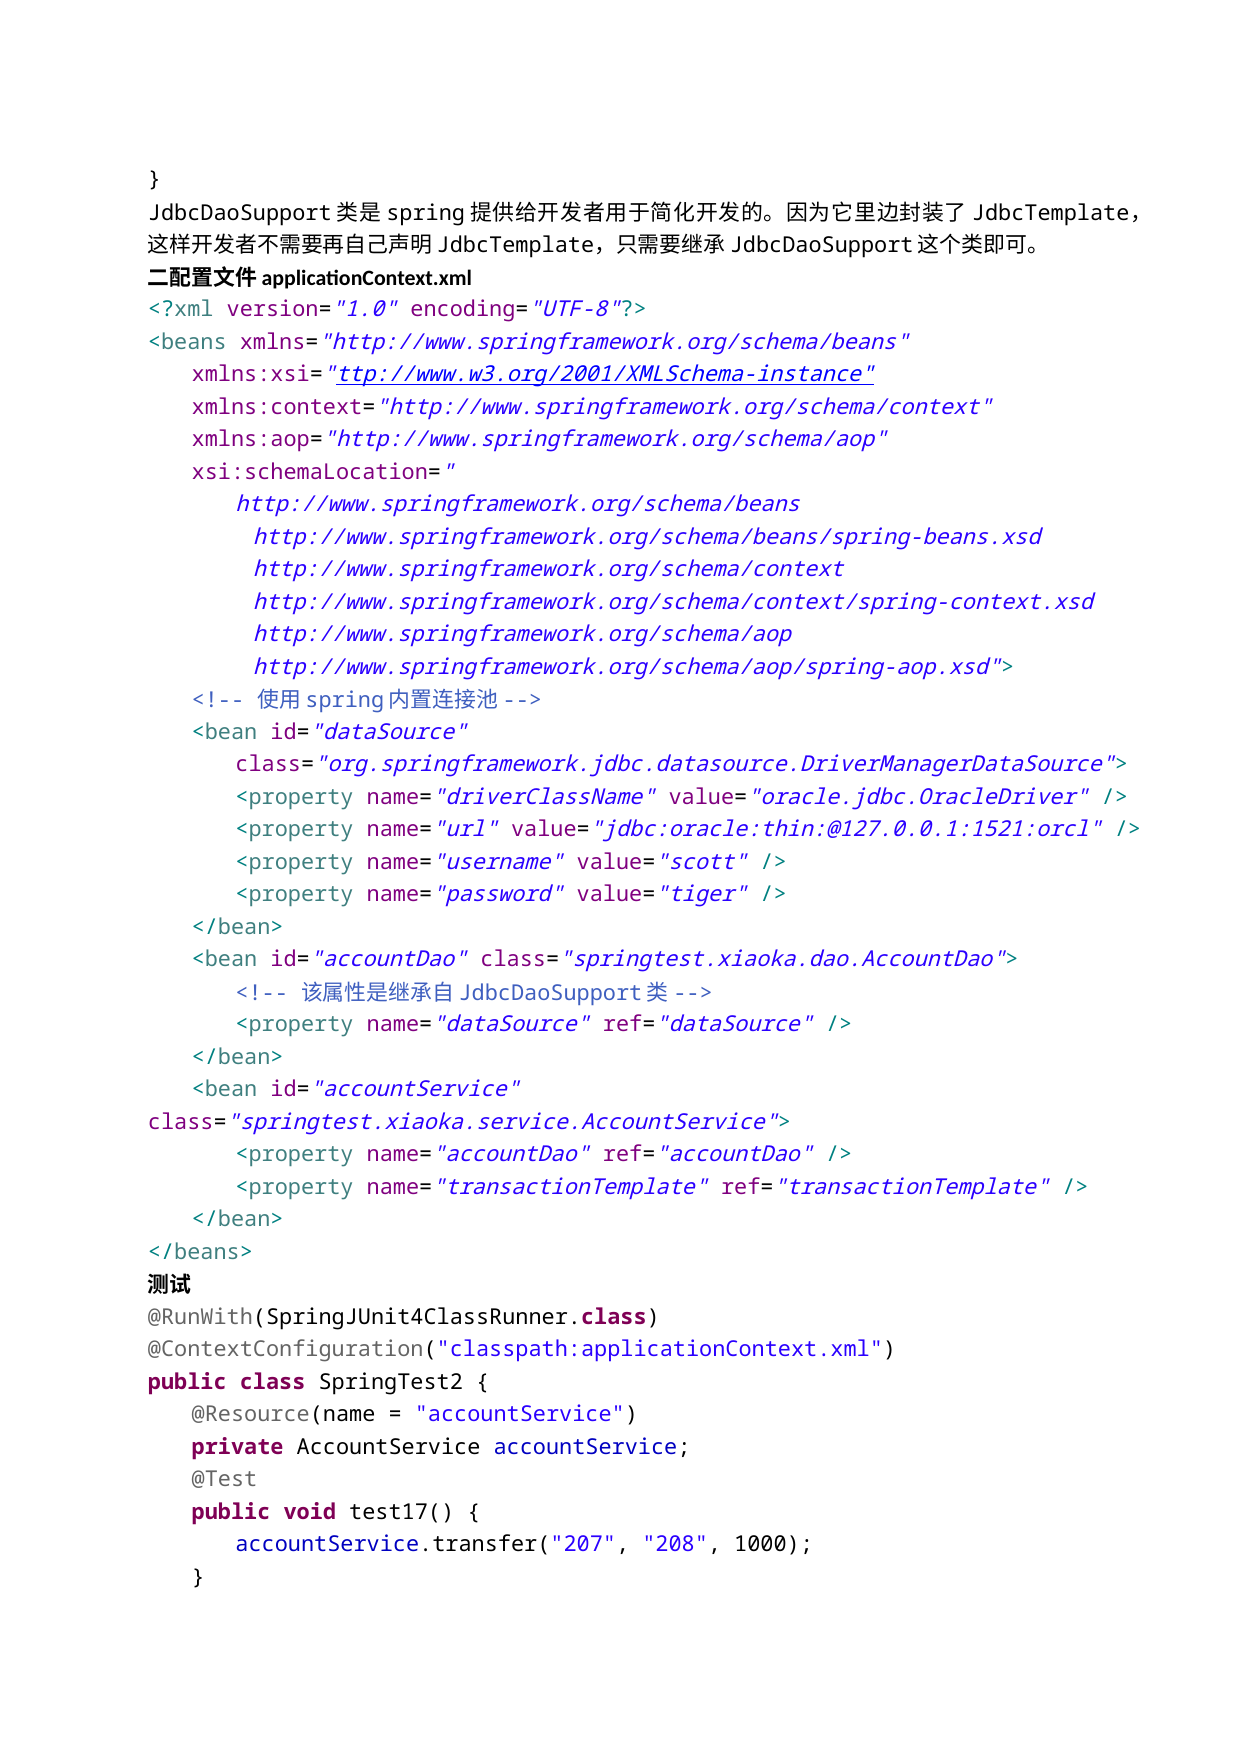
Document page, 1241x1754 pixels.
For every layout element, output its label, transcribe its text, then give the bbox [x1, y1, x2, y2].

text http://www.springframework.org/schema/context [148, 552, 1152, 584]
text <!-- 该属性是继承自JdbcDaoSupport类 --> [148, 974, 1152, 1007]
text <property name="accountDao" ref="accountDao" /> [148, 1137, 1152, 1169]
text <bean id="dataSource" [148, 714, 1152, 747]
text </bean> [148, 1039, 1152, 1072]
text class="org.springframework.jdbc.datasource.DriverManagerDataSource"> [148, 747, 1152, 779]
text <property name="username" value="scott" /> [148, 844, 1152, 877]
text <property name="password" value="tiger" /> [148, 877, 1152, 909]
text <bean id="accountDao" class="springtest.xiaoka.dao.AccountDao"> [148, 942, 1152, 974]
text accountService.transfer("207", "208", 1000); [148, 1527, 1152, 1559]
text JdbcDaoSupport类是spring提供给开发者用于简化开发的。因为它里边封装了JdbcTemplate，这样开发者不需要再自己声明JdbcTemplate，只需要继承JdbcDaoSupport这个类即可。 [148, 194, 1152, 259]
text } [148, 162, 1152, 194]
text @Test [148, 1462, 1152, 1494]
text http://www.springframework.org/schema/context/spring-context.xsd [148, 584, 1152, 617]
text <property name="driverClassName" value="oracle.jdbc.OracleDriver" /> [148, 779, 1152, 812]
text xmlns:aop="http://www.springframework.org/schema/aop" [148, 422, 1152, 454]
text } [148, 1559, 1152, 1592]
text 二配置文件applicationContext.xml [148, 259, 1152, 292]
text <property name="dataSource" ref="dataSource" /> [148, 1007, 1152, 1039]
text http://www.springframework.org/schema/beans/spring-beans.xsd [148, 519, 1152, 552]
text </bean> [148, 909, 1152, 942]
text http://www.springframework.org/schema/aop/spring-aop.xsd"> [148, 649, 1152, 682]
text public void test17() { [148, 1494, 1152, 1527]
text http://www.springframework.org/schema/beans [148, 487, 1152, 519]
text xmlns:context="http://www.springframework.org/schema/context" [191, 389, 1152, 422]
text <bean id="accountService" class="springtest.xiaoka.service.AccountService"> [148, 1072, 1152, 1137]
text <?xml version="1.0" encoding="UTF-8"?> [148, 292, 1152, 324]
text private AccountService accountService; [148, 1429, 1152, 1462]
text @ContextConfiguration("classpath:applicationContext.xml") [148, 1332, 1152, 1364]
text xmlns:xsi="ttp://www.w3.org/2001/XMLSchema-instance" [191, 357, 1152, 389]
text <property name="transactionTemplate" ref="transactionTemplate" /> [148, 1169, 1152, 1202]
text <property name="url" value="jdbc:oracle:thin:@127.0.0.1:1521:orcl" /> [148, 812, 1152, 844]
text </bean> [148, 1202, 1152, 1234]
text public class SpringTest2 { [148, 1364, 1152, 1397]
text </beans> [148, 1234, 1152, 1267]
text @RunWith(SpringJUnit4ClassRunner.class) [148, 1299, 1152, 1332]
text <beans xmlns="http://www.springframework.org/schema/beans" [148, 324, 1152, 357]
text xsi:schemaLocation=" [148, 454, 1152, 487]
text 测试 [148, 1267, 1152, 1299]
text <!-- 使用spring内置连接池 --> [148, 682, 1152, 714]
text @Resource(name = "accountService") [148, 1397, 1152, 1429]
text http://www.springframework.org/schema/aop [148, 617, 1152, 649]
